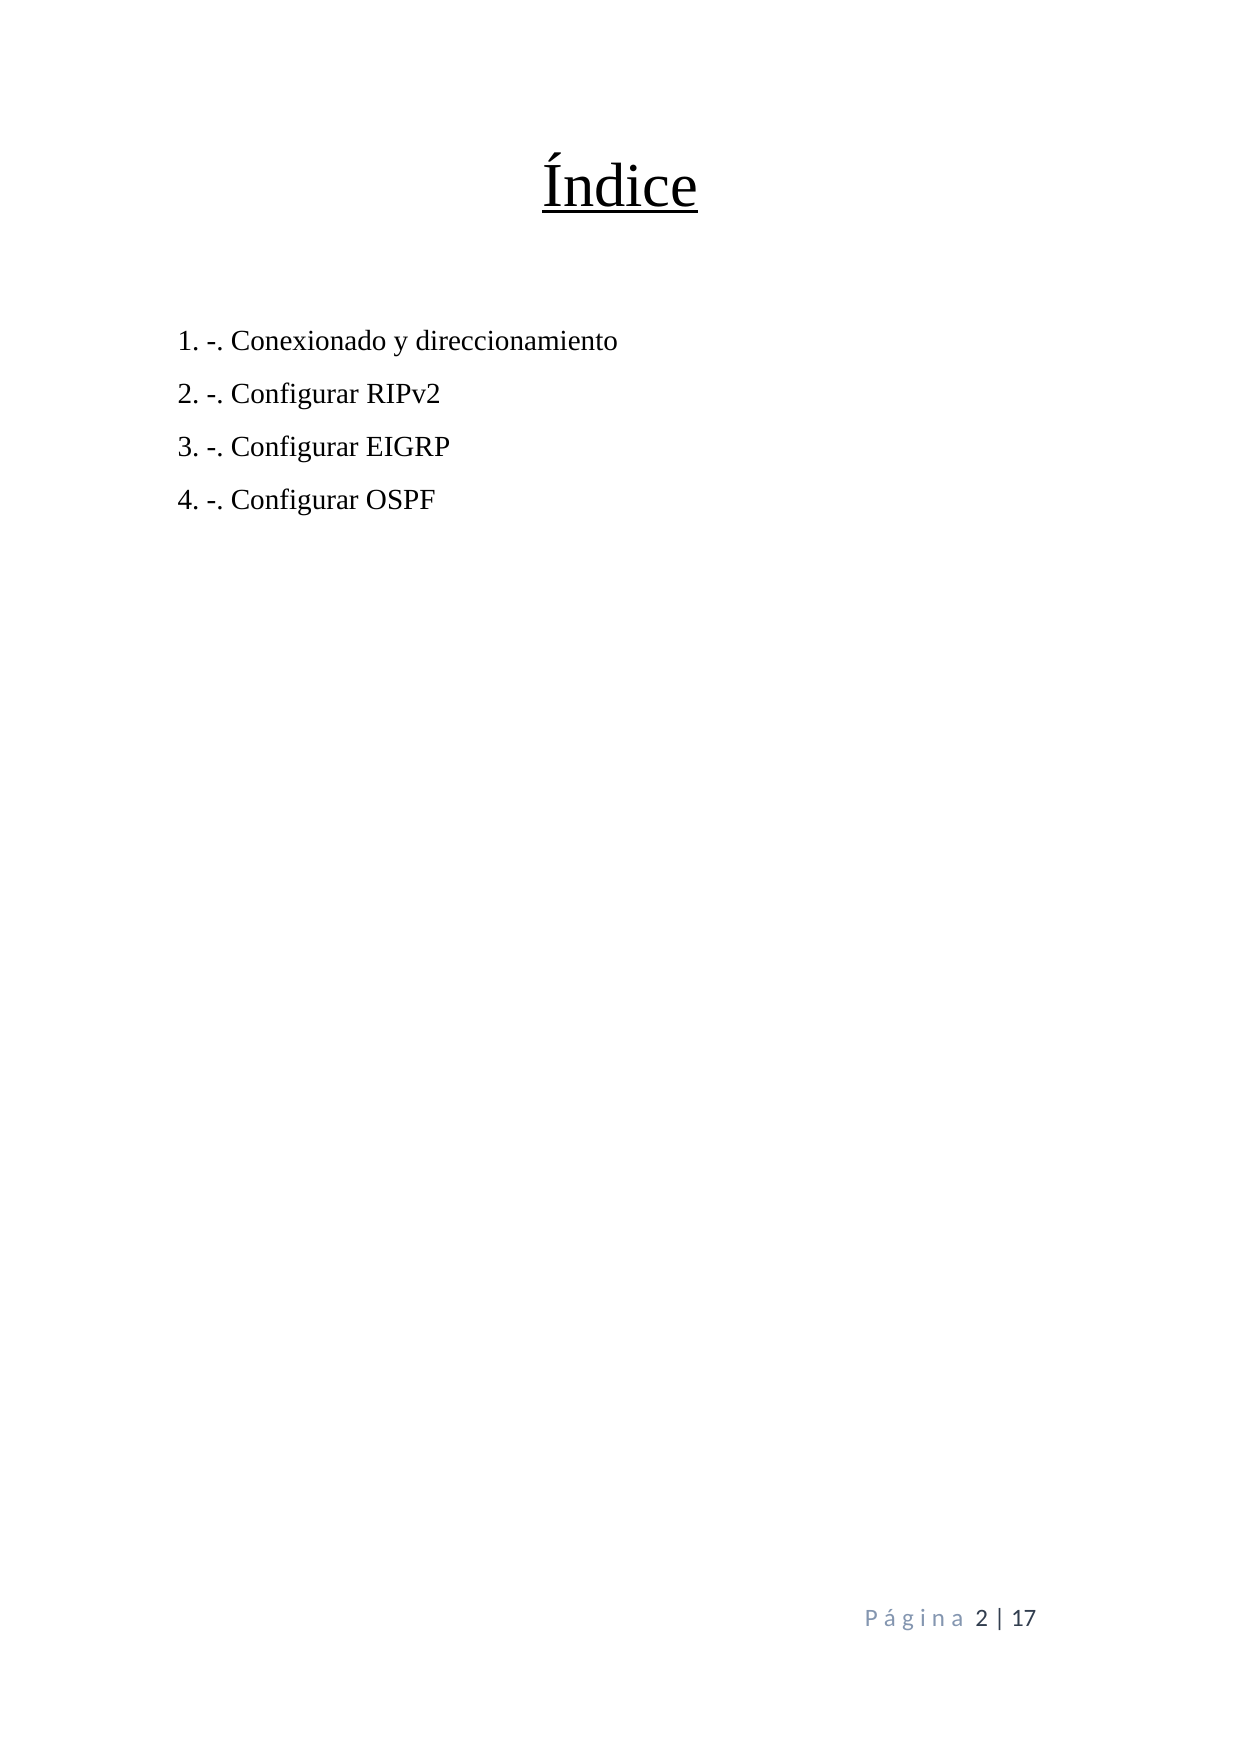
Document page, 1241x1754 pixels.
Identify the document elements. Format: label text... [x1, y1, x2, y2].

text Índice [177, 148, 1063, 219]
text 2. -. Configurar RIPv2 [177, 376, 1063, 410]
text 1. -. Conexionado y direccionamiento [177, 323, 1063, 357]
text 3. -. Configurar EIGRP [177, 429, 1063, 462]
text 4. -. Configurar OSPF [177, 482, 1063, 515]
